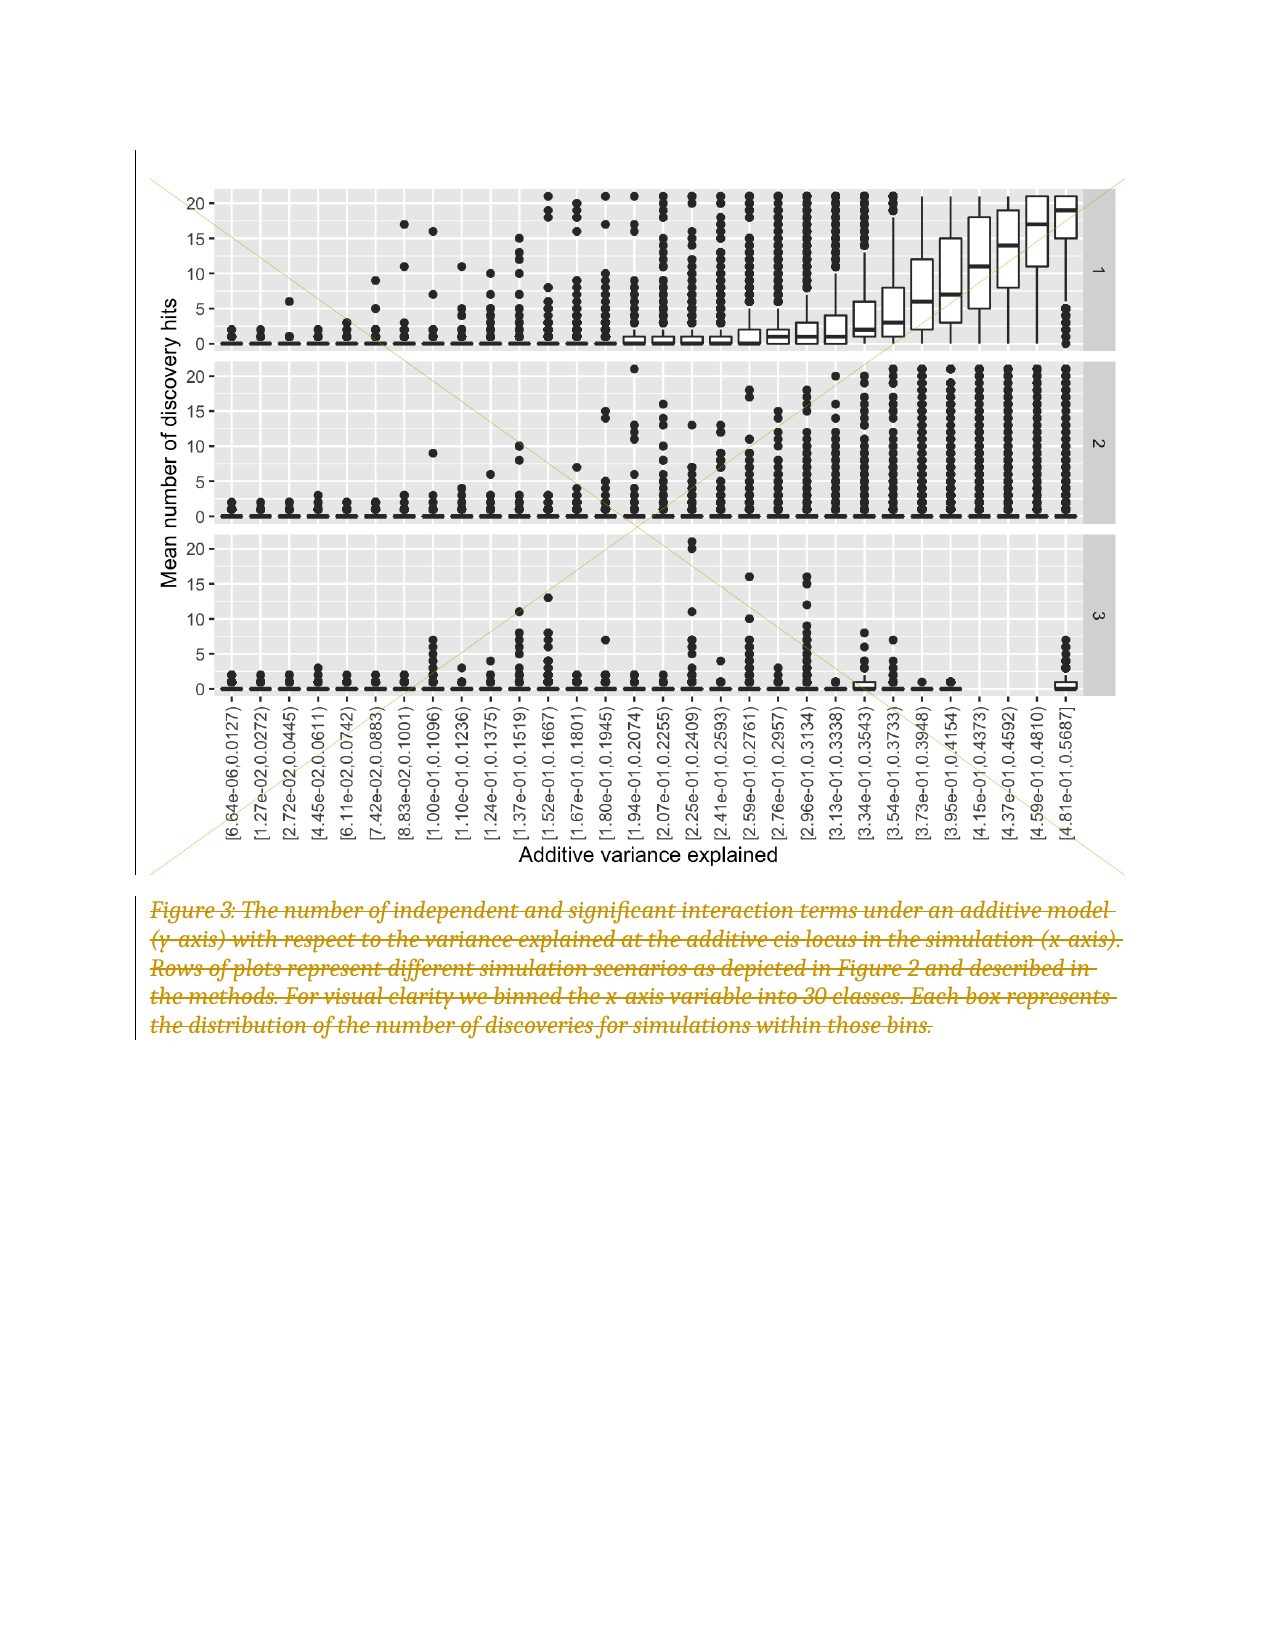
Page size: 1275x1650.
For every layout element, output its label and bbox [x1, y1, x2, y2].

picture [639, 180, 1125, 874]
picture [150, 180, 635, 874]
picture [151, 528, 1124, 876]
picture [151, 178, 1124, 526]
